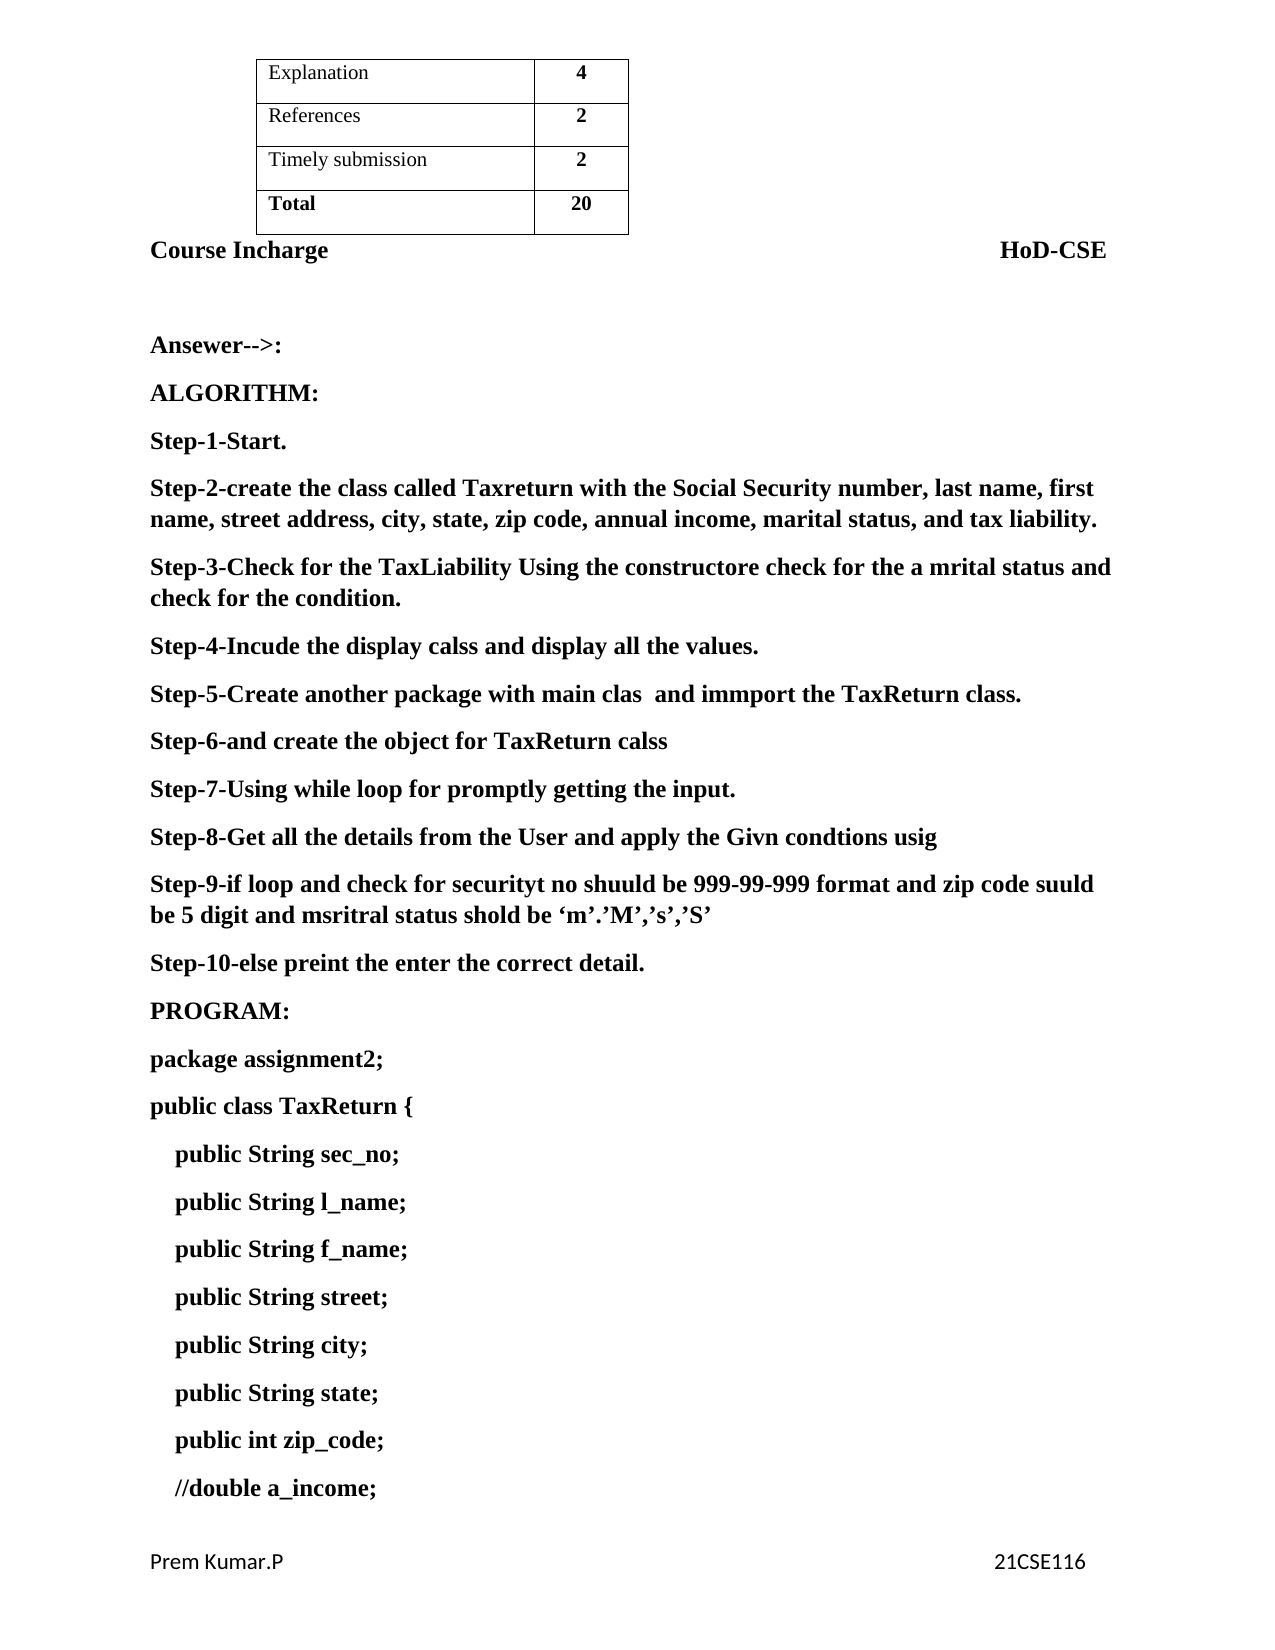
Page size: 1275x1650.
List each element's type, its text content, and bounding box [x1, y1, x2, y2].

text Course Incharge HoD-CSE [150, 235, 1125, 264]
text PROGRAM: [150, 996, 1125, 1025]
table_cell 2 [535, 147, 628, 190]
text Step-2-create the class called Taxreturn with the Social Security number, last name, first name, street address, city, state, zip code, annual income, marital status, and tax liability. [150, 473, 1125, 533]
table_cell Timely submission [257, 147, 534, 190]
table_cell 2 [535, 104, 628, 146]
text //double a_income; [150, 1473, 1125, 1502]
text public class TaxReturn { [150, 1091, 1125, 1120]
text public String street; [150, 1282, 1125, 1311]
text Step-5-Create another package with main clas and immport the TaxReturn class. [150, 679, 1125, 707]
text public String sec_no; [150, 1139, 1125, 1168]
text Step-6-and create the object for TaxReturn calss [150, 726, 1125, 755]
table_cell References [257, 104, 534, 146]
text Step-8-Get all the details from the User and apply the Givn condtions usig [150, 822, 1125, 851]
text Step-7-Using while loop for promptly getting the input. [150, 774, 1125, 803]
text public String state; [150, 1378, 1125, 1406]
text Step-3-Check for the TaxLiability Using the constructore check for the a mrital status and check for the condition. [150, 552, 1125, 612]
text Step-1-Start. [150, 426, 1125, 454]
text Step-9-if loop and check for securityt no shuuld be 999-99-999 format and zip code suuld be 5 digit and msritral status shold be ‘m’.’M’,’s’,’S’ [150, 869, 1125, 929]
text ALGORITHM: [150, 378, 1125, 407]
text public String l_name; [150, 1187, 1125, 1216]
text Step-4-Incude the display calss and display all the values. [150, 631, 1125, 660]
table_cell 20 [535, 191, 628, 234]
text package assignment2; [150, 1044, 1125, 1072]
table_cell Explanation [257, 60, 534, 102]
text Ansewer-->: [150, 330, 1125, 359]
table_cell 4 [535, 60, 628, 102]
text public String f_name; [150, 1234, 1125, 1263]
table_cell Total [257, 191, 534, 234]
text public String city; [150, 1330, 1125, 1359]
text public int zip_code; [150, 1425, 1125, 1454]
text Step-10-else preint the enter the correct detail. [150, 948, 1125, 977]
